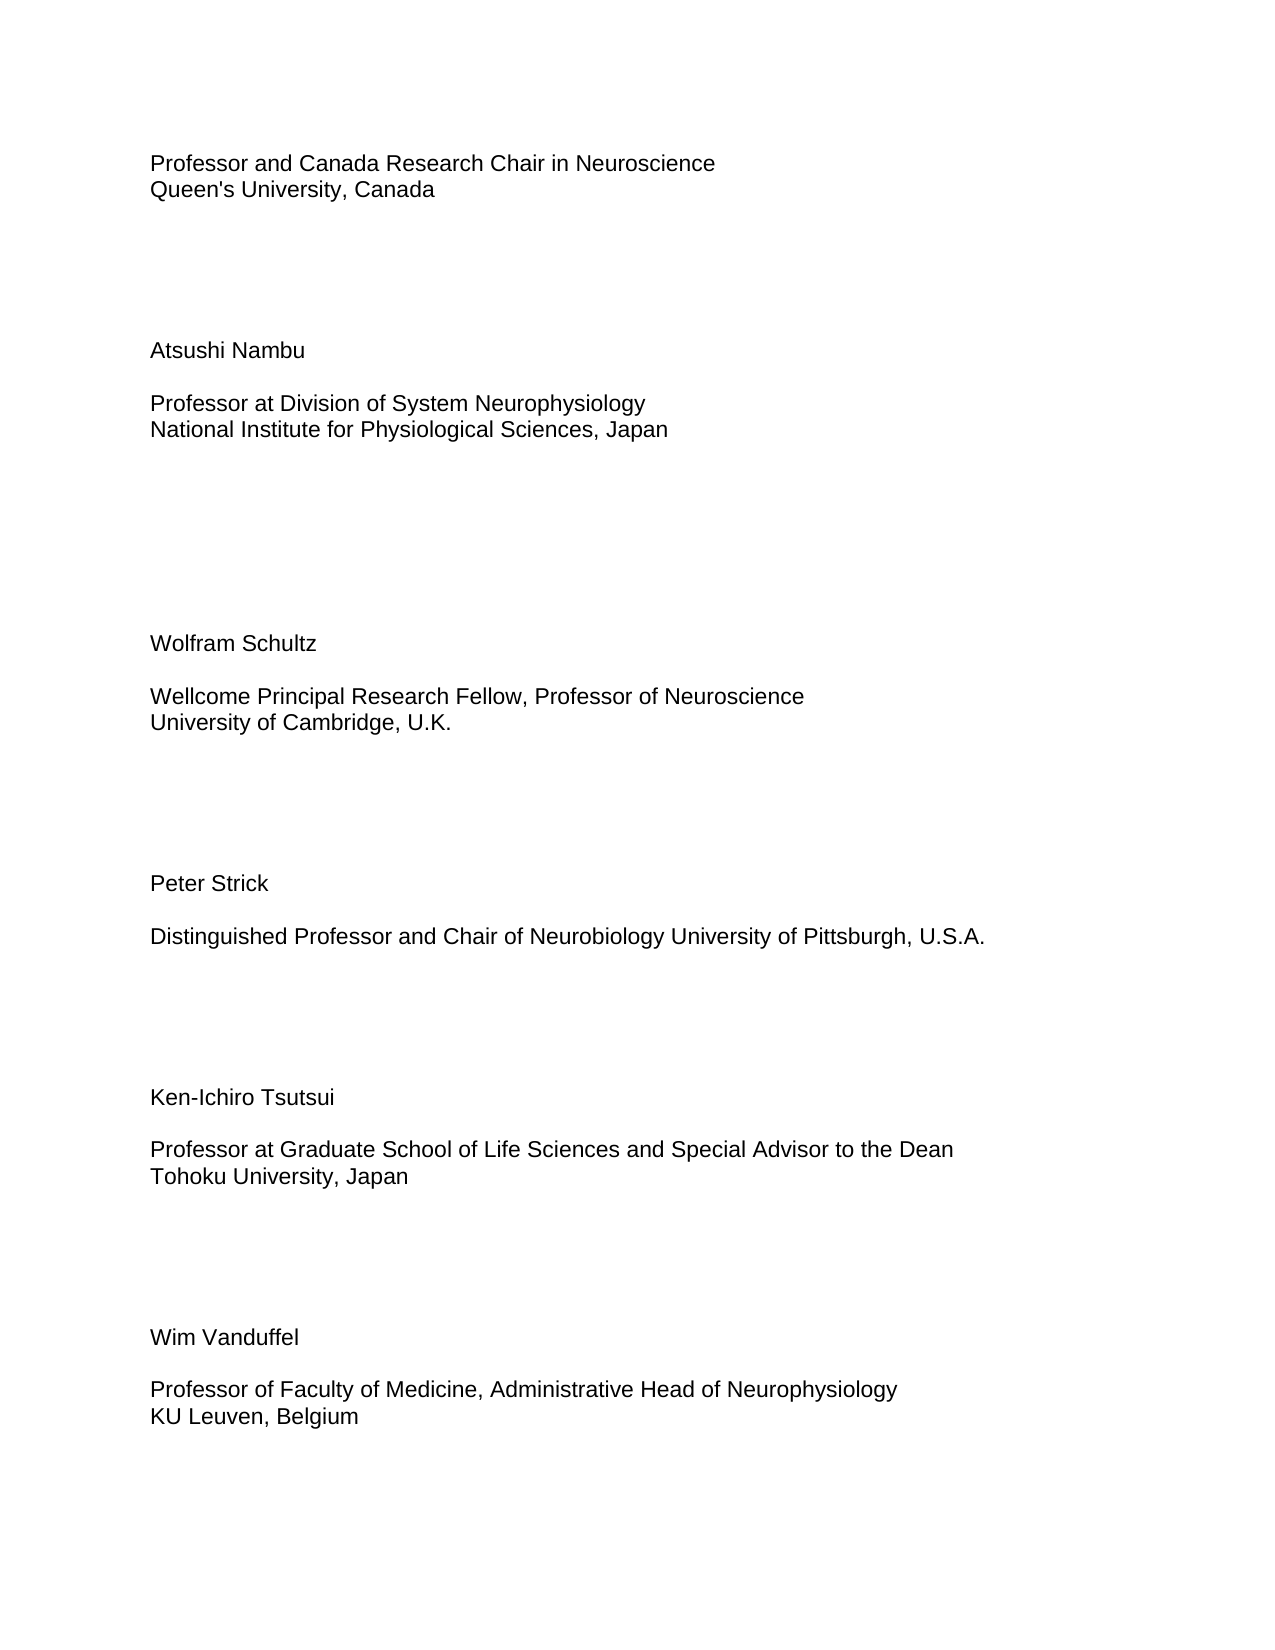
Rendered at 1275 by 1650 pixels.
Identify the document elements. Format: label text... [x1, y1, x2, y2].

text National Institute for Physiological Sciences, Japan [150, 416, 1125, 443]
text Ken-Ichiro Tsutsui [150, 1083, 1125, 1110]
text Wolfram Schultz [150, 630, 1125, 656]
text Wim Vanduffel [150, 1323, 1125, 1350]
text Wellcome Principal Research Fellow, Professor of Neuroscience [150, 683, 1125, 709]
text Peter Strick [150, 870, 1125, 896]
text Distinguished Professor and Chair of Neurobiology University of Pittsburgh, U.S.A. [150, 923, 1125, 949]
text KU Leuven, Belgium [150, 1403, 1125, 1429]
text Atsushi Nambu [150, 337, 1125, 363]
text Professor at Graduate School of Life Sciences and Special Advisor to the Dean [150, 1136, 1125, 1163]
text Professor at Division of System Neurophysiology [150, 390, 1125, 416]
text Tohoku University, Japan [150, 1163, 1125, 1189]
text Professor and Canada Research Chair in Neuroscience [150, 150, 1125, 176]
text Professor of Faculty of Medicine, Administrative Head of Neurophysiology [150, 1376, 1125, 1403]
text University of Cambridge, U.K. [150, 709, 1125, 735]
text Queen's University, Canada [150, 176, 1125, 203]
